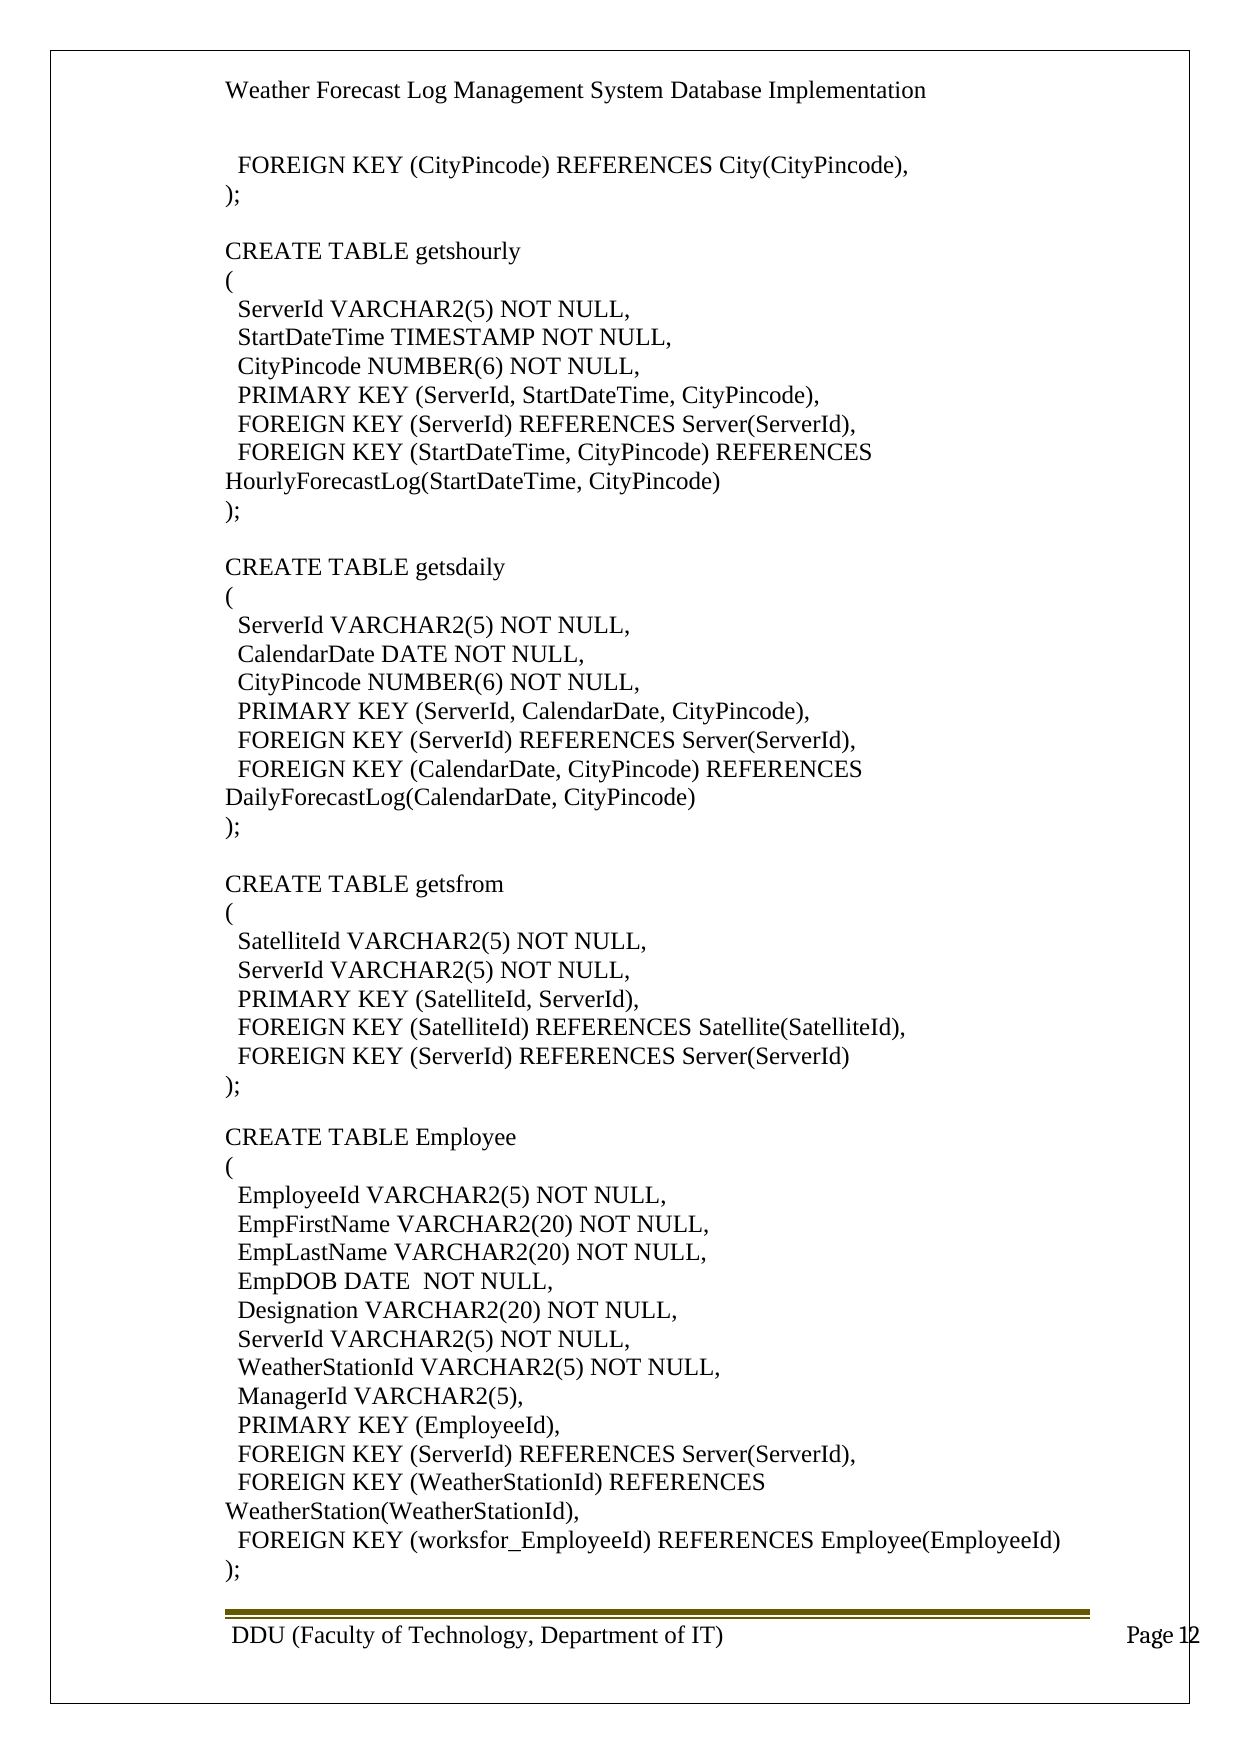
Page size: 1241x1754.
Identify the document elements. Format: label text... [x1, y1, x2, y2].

text EmployeeId VARCHAR2(5) NOT NULL, [225, 1180, 1090, 1209]
text FOREIGN KEY (ServerId) REFERENCES Server(ServerId), [225, 409, 1090, 437]
text CREATE TABLE getshourly [225, 236, 1090, 265]
text CityPincode NUMBER(6) NOT NULL, [225, 667, 1090, 696]
text PRIMARY KEY (ServerId, CalendarDate, CityPincode), [225, 696, 1090, 725]
text FOREIGN KEY (StartDateTime, CityPincode) REFERENCES HourlyForecastLog(StartDateTime, CityPincode) [225, 437, 1090, 495]
text PRIMARY KEY (SatelliteId, ServerId), [225, 984, 1090, 1012]
text FOREIGN KEY (WeatherStationId) REFERENCES WeatherStation(WeatherStationId), [225, 1467, 1090, 1525]
text SatelliteId VARCHAR2(5) NOT NULL, [225, 926, 1090, 955]
text CREATE TABLE getsdaily [225, 552, 1090, 581]
text WeatherStationId VARCHAR2(5) NOT NULL, [225, 1352, 1090, 1381]
text EmpDOB DATE NOT NULL, [225, 1266, 1090, 1295]
text CREATE TABLE Employee [225, 1122, 1090, 1151]
text FOREIGN KEY (ServerId) REFERENCES Server(ServerId), [225, 725, 1090, 754]
text ); [225, 811, 1090, 840]
text PRIMARY KEY (ServerId, StartDateTime, CityPincode), [225, 380, 1090, 409]
text Designation VARCHAR2(20) NOT NULL, [225, 1295, 1090, 1324]
text PRIMARY KEY (EmployeeId), [225, 1410, 1090, 1439]
text CityPincode NUMBER(6) NOT NULL, [225, 351, 1090, 380]
text EmpLastName VARCHAR2(20) NOT NULL, [225, 1237, 1090, 1266]
text ( [225, 1151, 1090, 1180]
text CREATE TABLE getsfrom [225, 869, 1090, 897]
text ); [225, 1070, 1090, 1099]
text ManagerId VARCHAR2(5), [225, 1381, 1090, 1410]
text ServerId VARCHAR2(5) NOT NULL, [225, 1324, 1090, 1352]
text FOREIGN KEY (CityPincode) REFERENCES City(CityPincode), [225, 150, 1090, 179]
text EmpFirstName VARCHAR2(20) NOT NULL, [225, 1209, 1090, 1237]
text FOREIGN KEY (worksfor_EmployeeId) REFERENCES Employee(EmployeeId) [225, 1525, 1090, 1554]
text ServerId VARCHAR2(5) NOT NULL, [225, 294, 1090, 322]
text ); [225, 1554, 1090, 1582]
text FOREIGN KEY (CalendarDate, CityPincode) REFERENCES DailyForecastLog(CalendarDate, CityPincode) [225, 754, 1090, 811]
text FOREIGN KEY (SatelliteId) REFERENCES Satellite(SatelliteId), [225, 1012, 1090, 1041]
text ); [225, 179, 1090, 207]
text CalendarDate DATE NOT NULL, [225, 639, 1090, 667]
text ServerId VARCHAR2(5) NOT NULL, [225, 955, 1090, 984]
text ); [225, 495, 1090, 524]
text ServerId VARCHAR2(5) NOT NULL, [225, 610, 1090, 639]
text FOREIGN KEY (ServerId) REFERENCES Server(ServerId), [225, 1439, 1090, 1467]
text FOREIGN KEY (ServerId) REFERENCES Server(ServerId) [225, 1041, 1090, 1070]
text ( [225, 265, 1090, 294]
text StartDateTime TIMESTAMP NOT NULL, [225, 322, 1090, 351]
text ( [225, 581, 1090, 610]
text ( [225, 897, 1090, 926]
